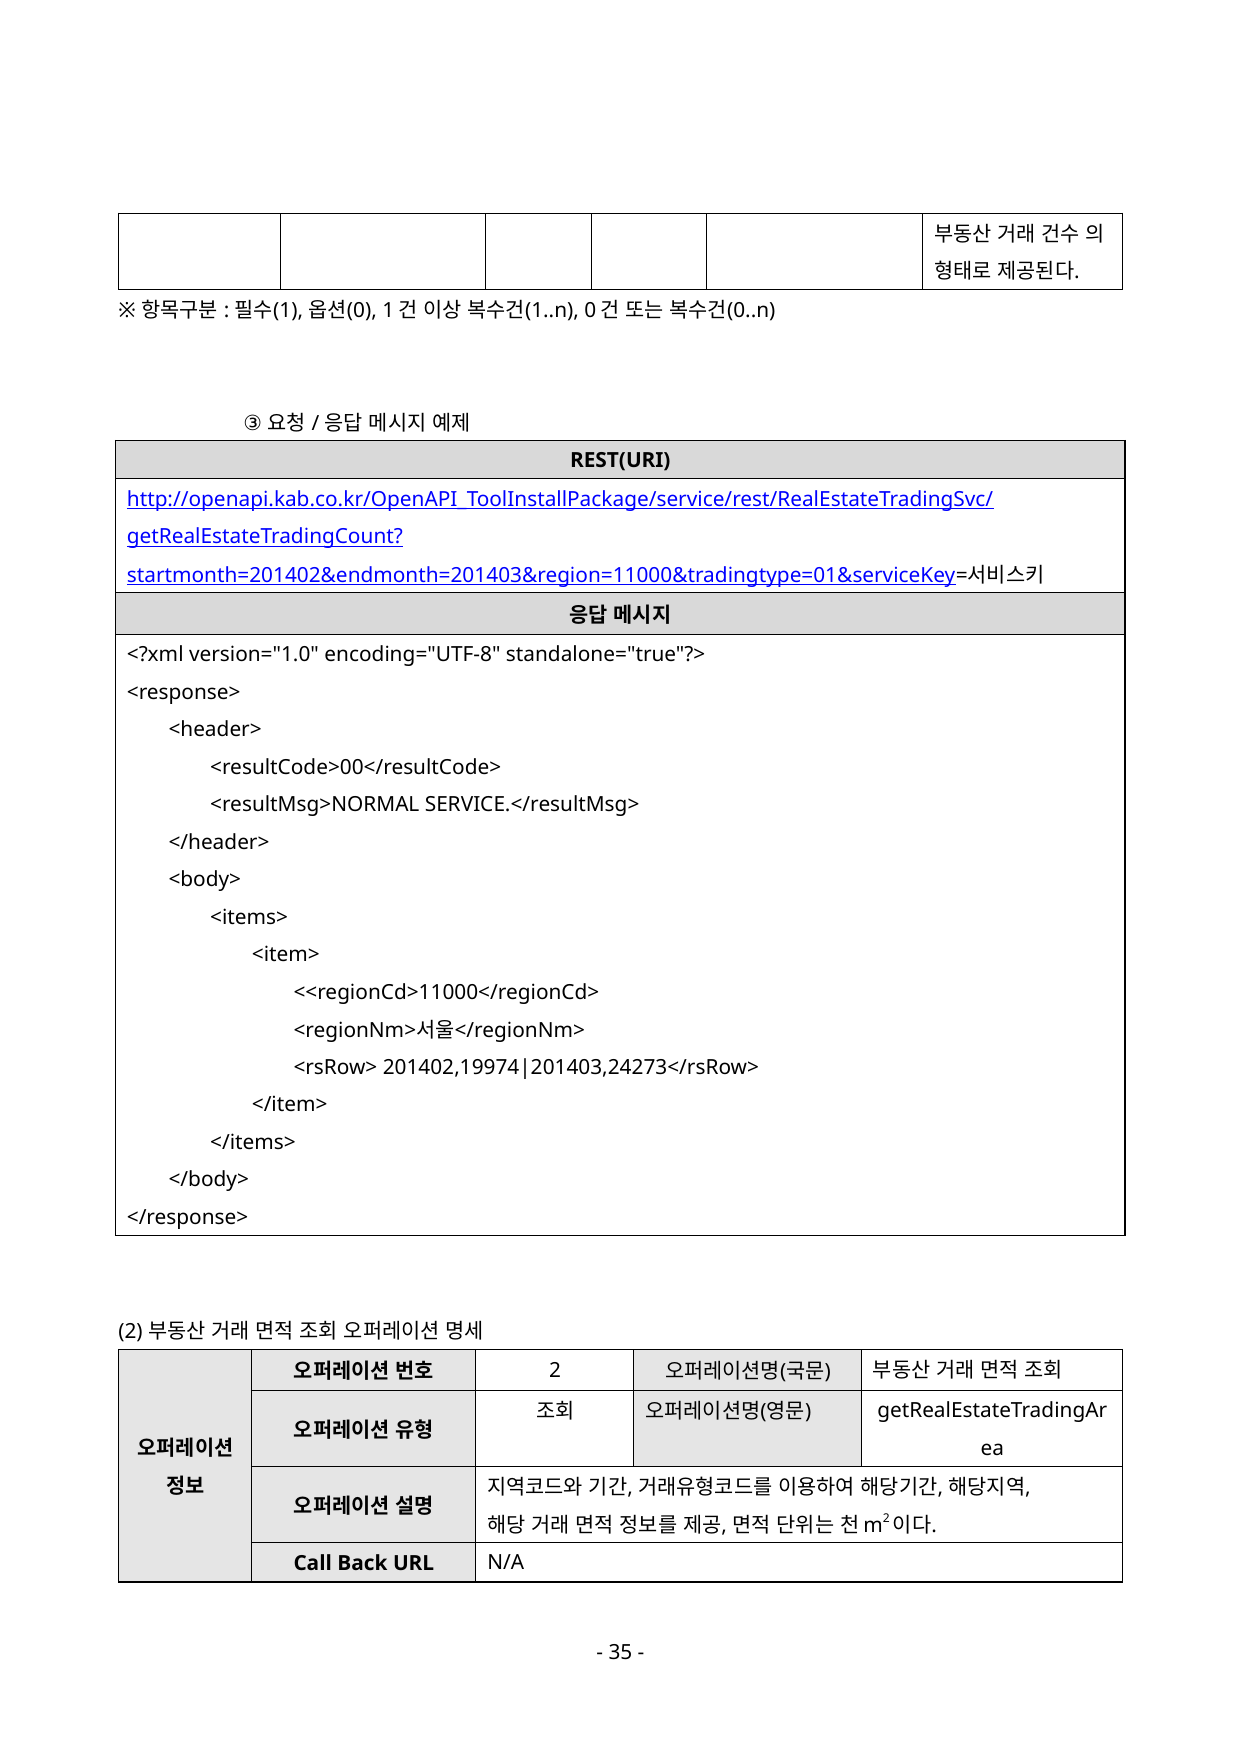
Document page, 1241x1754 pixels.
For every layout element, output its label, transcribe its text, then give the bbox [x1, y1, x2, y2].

subtitle 요청 / 응답 메시지 예제 [243, 402, 1122, 440]
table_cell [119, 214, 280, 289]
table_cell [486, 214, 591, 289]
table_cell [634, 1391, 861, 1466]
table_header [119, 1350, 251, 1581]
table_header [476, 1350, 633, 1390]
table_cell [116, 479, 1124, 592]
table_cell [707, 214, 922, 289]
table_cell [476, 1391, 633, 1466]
subtitle 부동산 거래 면적 조회 오퍼레이션 명세 [118, 1311, 1122, 1349]
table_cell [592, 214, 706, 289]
text ※ 항목구분 : 필수(1), 옵션(0), 1건 이상 복수건(1..n), 0건 또는 복수건(0..n) [118, 290, 1122, 327]
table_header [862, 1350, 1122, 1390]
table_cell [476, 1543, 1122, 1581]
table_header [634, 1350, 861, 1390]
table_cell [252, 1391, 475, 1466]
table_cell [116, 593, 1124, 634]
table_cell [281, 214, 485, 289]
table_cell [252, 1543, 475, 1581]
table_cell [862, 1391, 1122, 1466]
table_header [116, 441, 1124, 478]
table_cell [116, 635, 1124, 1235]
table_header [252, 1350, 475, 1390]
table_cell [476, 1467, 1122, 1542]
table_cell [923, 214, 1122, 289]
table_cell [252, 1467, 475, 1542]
